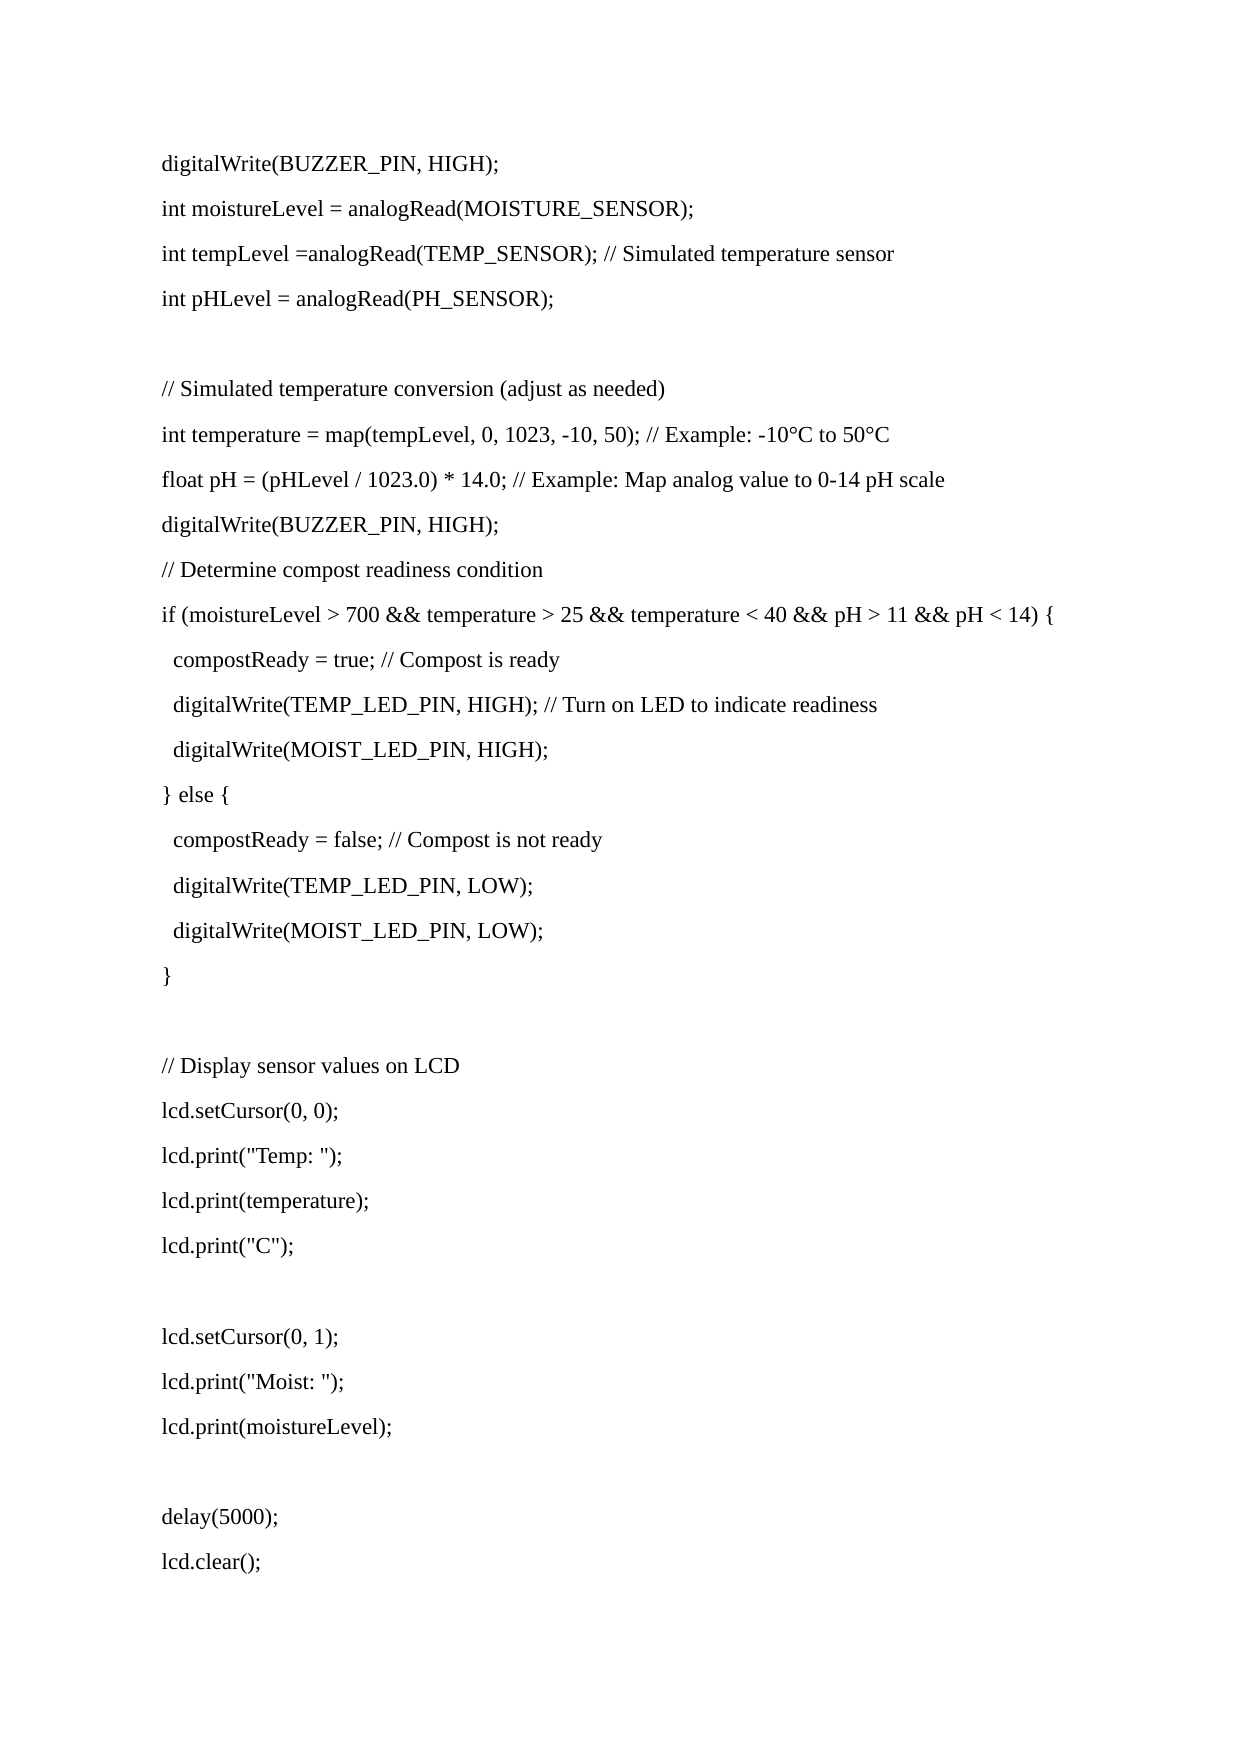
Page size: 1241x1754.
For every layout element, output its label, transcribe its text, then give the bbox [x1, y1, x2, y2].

text compostReady = false; // Compost is not ready [150, 827, 1090, 853]
text lcd.setCursor(0, 1); [150, 1323, 1090, 1349]
text digitalWrite(TEMP_LED_PIN, HIGH); // Turn on LED to indicate readiness [150, 691, 1090, 718]
text int pHLevel = analogRead(PH_SENSOR); [150, 285, 1090, 312]
text lcd.print(temperature); [150, 1187, 1090, 1214]
text digitalWrite(MOIST_LED_PIN, HIGH); [150, 736, 1090, 763]
text // Display sensor values on LCD [150, 1052, 1090, 1078]
text digitalWrite(MOIST_LED_PIN, LOW); [150, 917, 1090, 943]
text lcd.print(moistureLevel); [150, 1413, 1090, 1439]
text lcd.clear(); [150, 1548, 1090, 1574]
text digitalWrite(BUZZER_PIN, HIGH); [150, 150, 1090, 176]
text float pH = (pHLevel / 1023.0) * 14.0; // Example: Map analog value to 0-14 pH scale [150, 466, 1090, 492]
text // Determine compost readiness condition [150, 556, 1090, 582]
text if (moistureLevel > 700 && temperature > 25 && temperature < 40 && pH > 11 && pH < 14) { [150, 601, 1090, 627]
text int moistureLevel = analogRead(MOISTURE_SENSOR); [150, 195, 1090, 221]
text int temperature = map(tempLevel, 0, 1023, -10, 50); // Example: -10°C to 50°C [150, 421, 1090, 447]
text digitalWrite(BUZZER_PIN, HIGH); [150, 511, 1090, 537]
text delay(5000); [150, 1503, 1090, 1529]
text int tempLevel =analogRead(TEMP_SENSOR); // Simulated temperature sensor [150, 240, 1090, 267]
text // Simulated temperature conversion (adjust as needed) [150, 376, 1090, 402]
text } else { [150, 781, 1090, 808]
text digitalWrite(TEMP_LED_PIN, LOW); [150, 872, 1090, 898]
text lcd.print("Moist: "); [150, 1368, 1090, 1394]
text } [150, 962, 1090, 988]
text lcd.print("Temp: "); [150, 1142, 1090, 1169]
text lcd.setCursor(0, 0); [150, 1097, 1090, 1123]
text lcd.print("C"); [150, 1232, 1090, 1259]
text compostReady = true; // Compost is ready [150, 646, 1090, 672]
